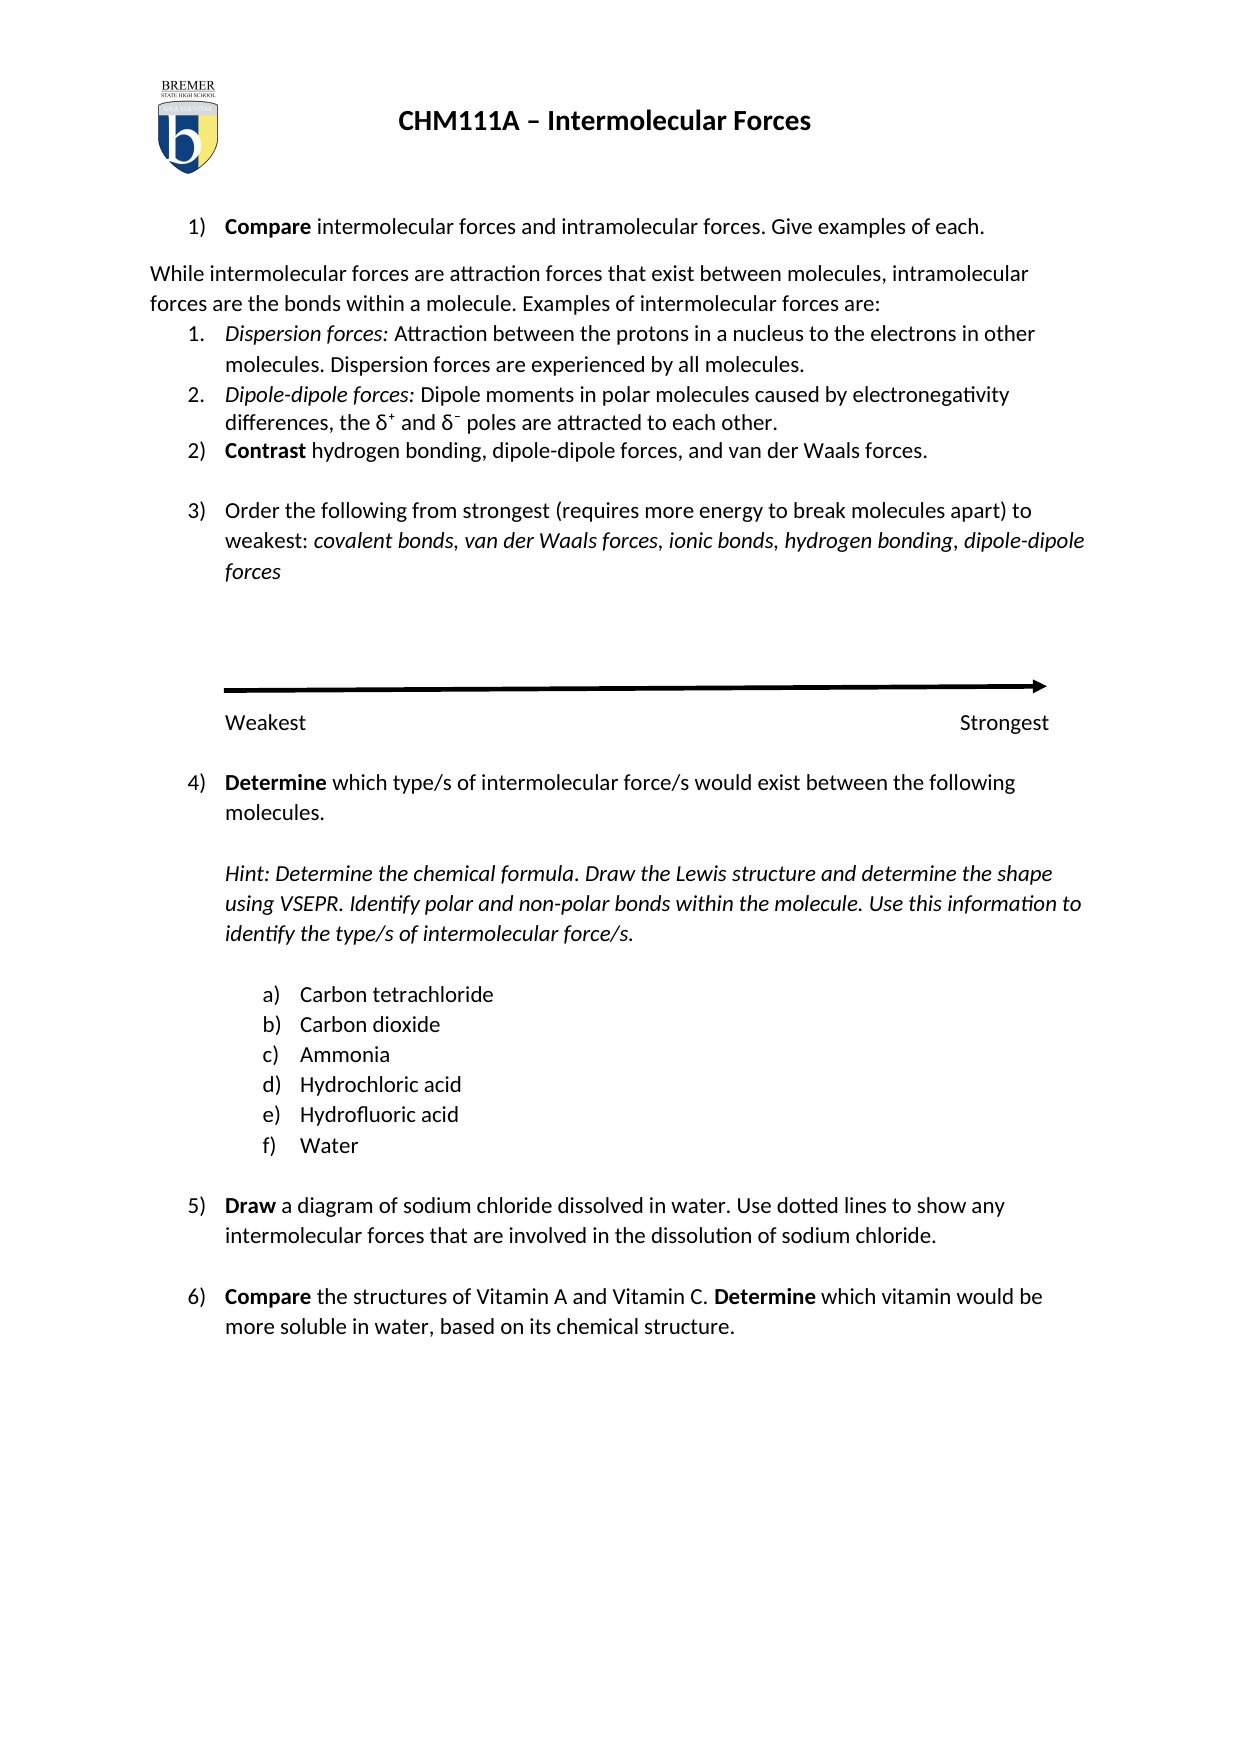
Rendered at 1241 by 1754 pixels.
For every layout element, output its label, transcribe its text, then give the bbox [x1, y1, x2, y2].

text While intermolecular forces are attraction forces that exist between molecules, intramolecular forces are the bonds within a molecule. Examples of intermolecular forces are: [150, 259, 1090, 317]
list Carbon dioxide [262, 1010, 1090, 1038]
list Hydrofluoric acid [262, 1101, 1090, 1129]
list Dispersion forces: Attraction between the protons in a nucleus to the electrons in other molecules. Dispersion forces are experienced by all molecules. [187, 319, 1090, 378]
list Ammonia [262, 1040, 1090, 1068]
list Carbon tetrachloride [262, 980, 1090, 1008]
list Water [262, 1131, 1090, 1159]
picture [150, 73, 222, 177]
list Hydrochloric acid [262, 1070, 1090, 1098]
list Contrast hydrogen bonding, dipole-dipole forces, and van der Waals forces. [187, 436, 1090, 464]
list Determine which type/s of intermolecular force/s would exist between the following molecules. [187, 768, 1090, 827]
list Dipole-dipole forces: Dipole moments in polar molecules caused by electronegativity differences, the δ⁺ and δ⁻ poles are attracted to each other. [187, 380, 1090, 436]
list Draw a diagram of sodium chloride dissolved in water. Use dotted lines to show any intermolecular forces that are involved in the dissolution of sodium chloride. [187, 1191, 1090, 1249]
list Order the following from strongest (requires more energy to break molecules apart) to weakest: covalent bonds, van der Waals forces, ionic bonds, hydrogen bonding, dipole-dipole forces [187, 496, 1090, 585]
list Compare the structures of Vitamin A and Vitamin C. Determine which vitamin would be more soluble in water, based on its chemical structure. [187, 1282, 1090, 1340]
list Compare intermolecular forces and intramolecular forces. Give examples of each. [187, 212, 1090, 240]
list Hint: Determine the chemical formula. Draw the Lewis structure and determine the shape using VSEPR. Identify polar and non-polar bonds within the molecule. Use this information to identify the type/s of intermolecular force/s. [225, 859, 1090, 947]
list Weakest Strongest [225, 708, 1090, 736]
